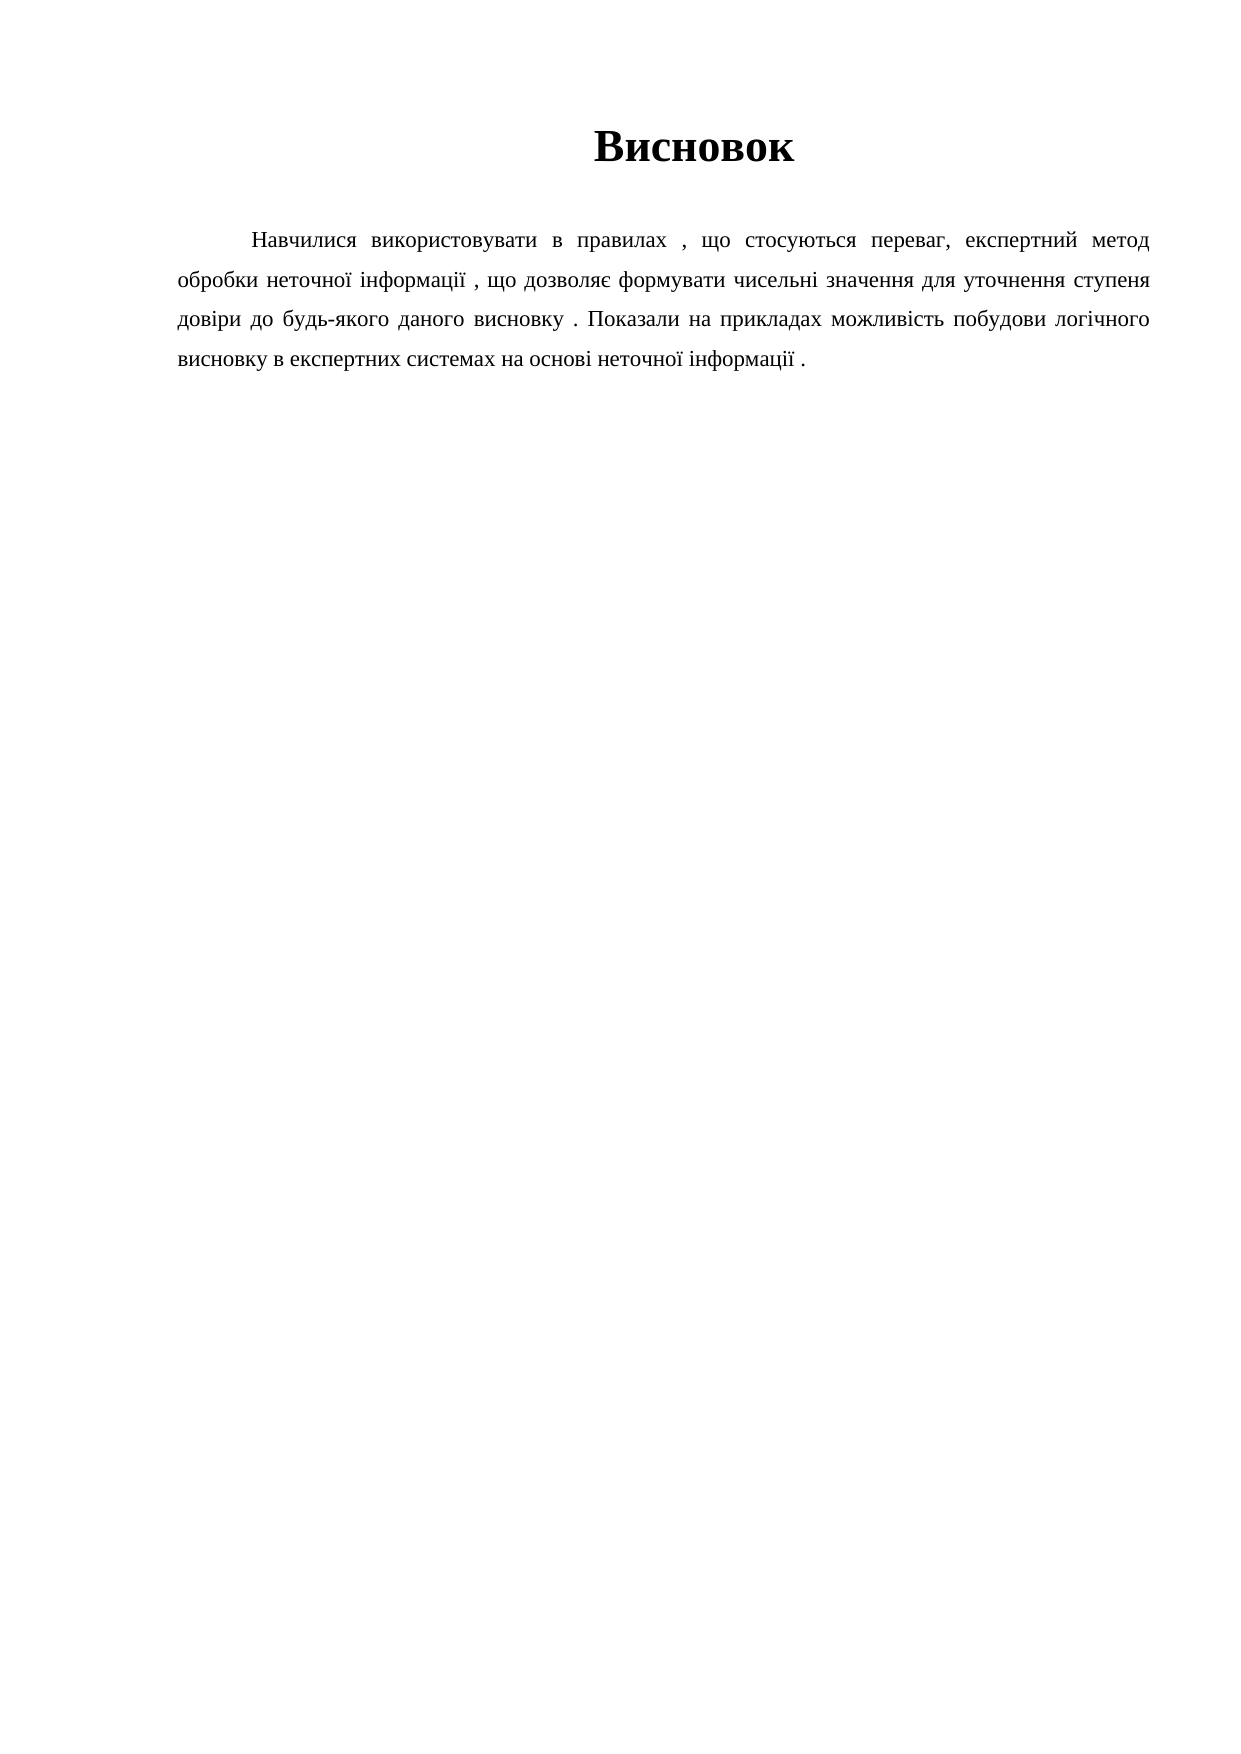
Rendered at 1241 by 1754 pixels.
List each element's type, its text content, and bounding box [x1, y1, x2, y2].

text Висновок [177, 118, 1152, 171]
text Навчилися використовувати в правилах , що стосуються переваг, експертний метод обробки неточної інформації , що дозволяє формувати чисельні значення для уточнення ступеня довіри до будь-якого даного висновку . Показали на прикладах можливість побудови логічного висновку в експертних системах на основі неточної інформації . [177, 226, 1152, 371]
